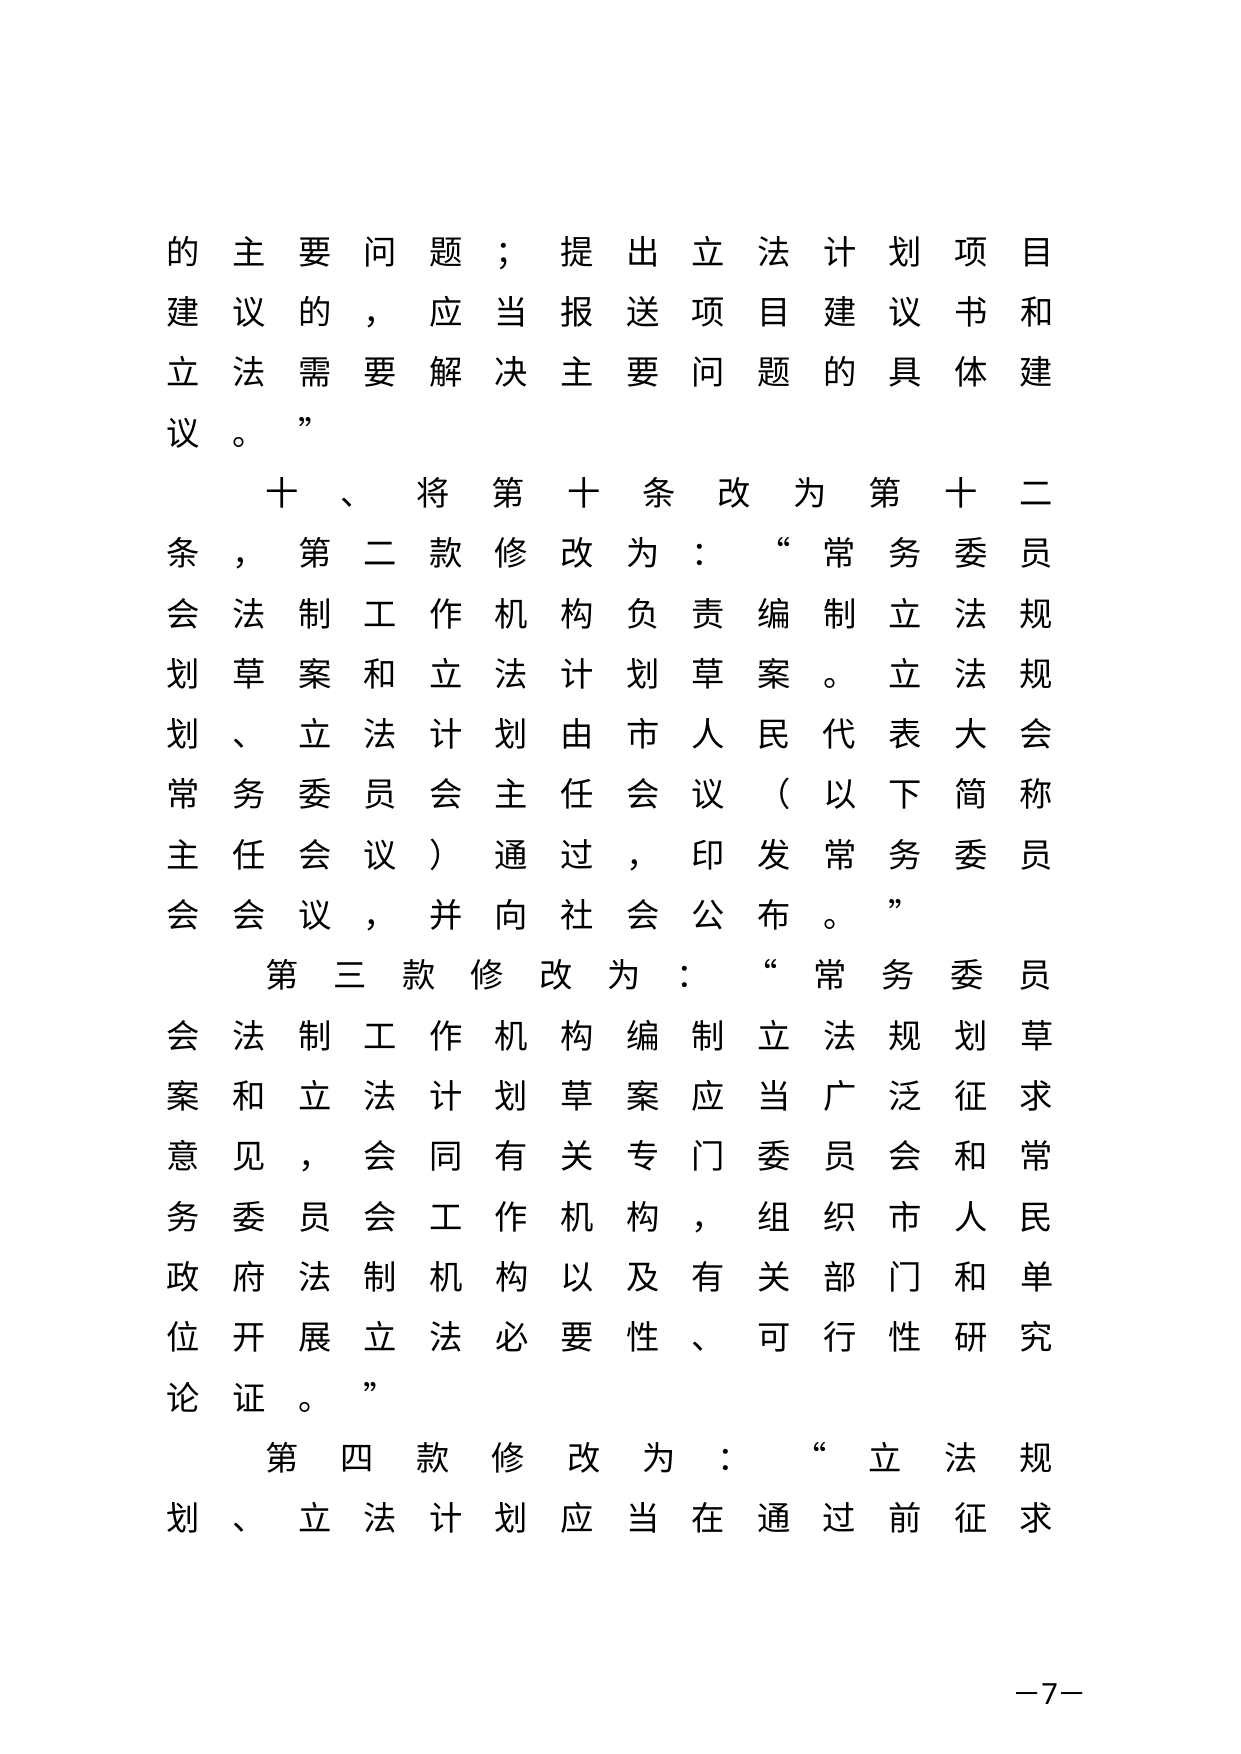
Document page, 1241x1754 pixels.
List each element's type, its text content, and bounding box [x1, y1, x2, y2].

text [167, 219, 1085, 461]
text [167, 1426, 1085, 1546]
text 第三款修改为：“常务委员会法制工作机构编制立法规划草案和立法计划草案应当广泛征求意见，会同有关专门委员会和常务委员会工作机构，组织市人民政府法制机构以及有关部门和单位开展立法必要性、可行性研究论证。” [167, 943, 1085, 1426]
text 十、将第十条改为第十二条，第二款修改为：“常务委员会法制工作机构负责编制立法规划草案和立法计划草案。立法规划、立法计划由市人民代表大会常务委员会主任会议（以下简称主任会议）通过，印发常务委员会会议，并向社会公布。” [167, 461, 1085, 943]
